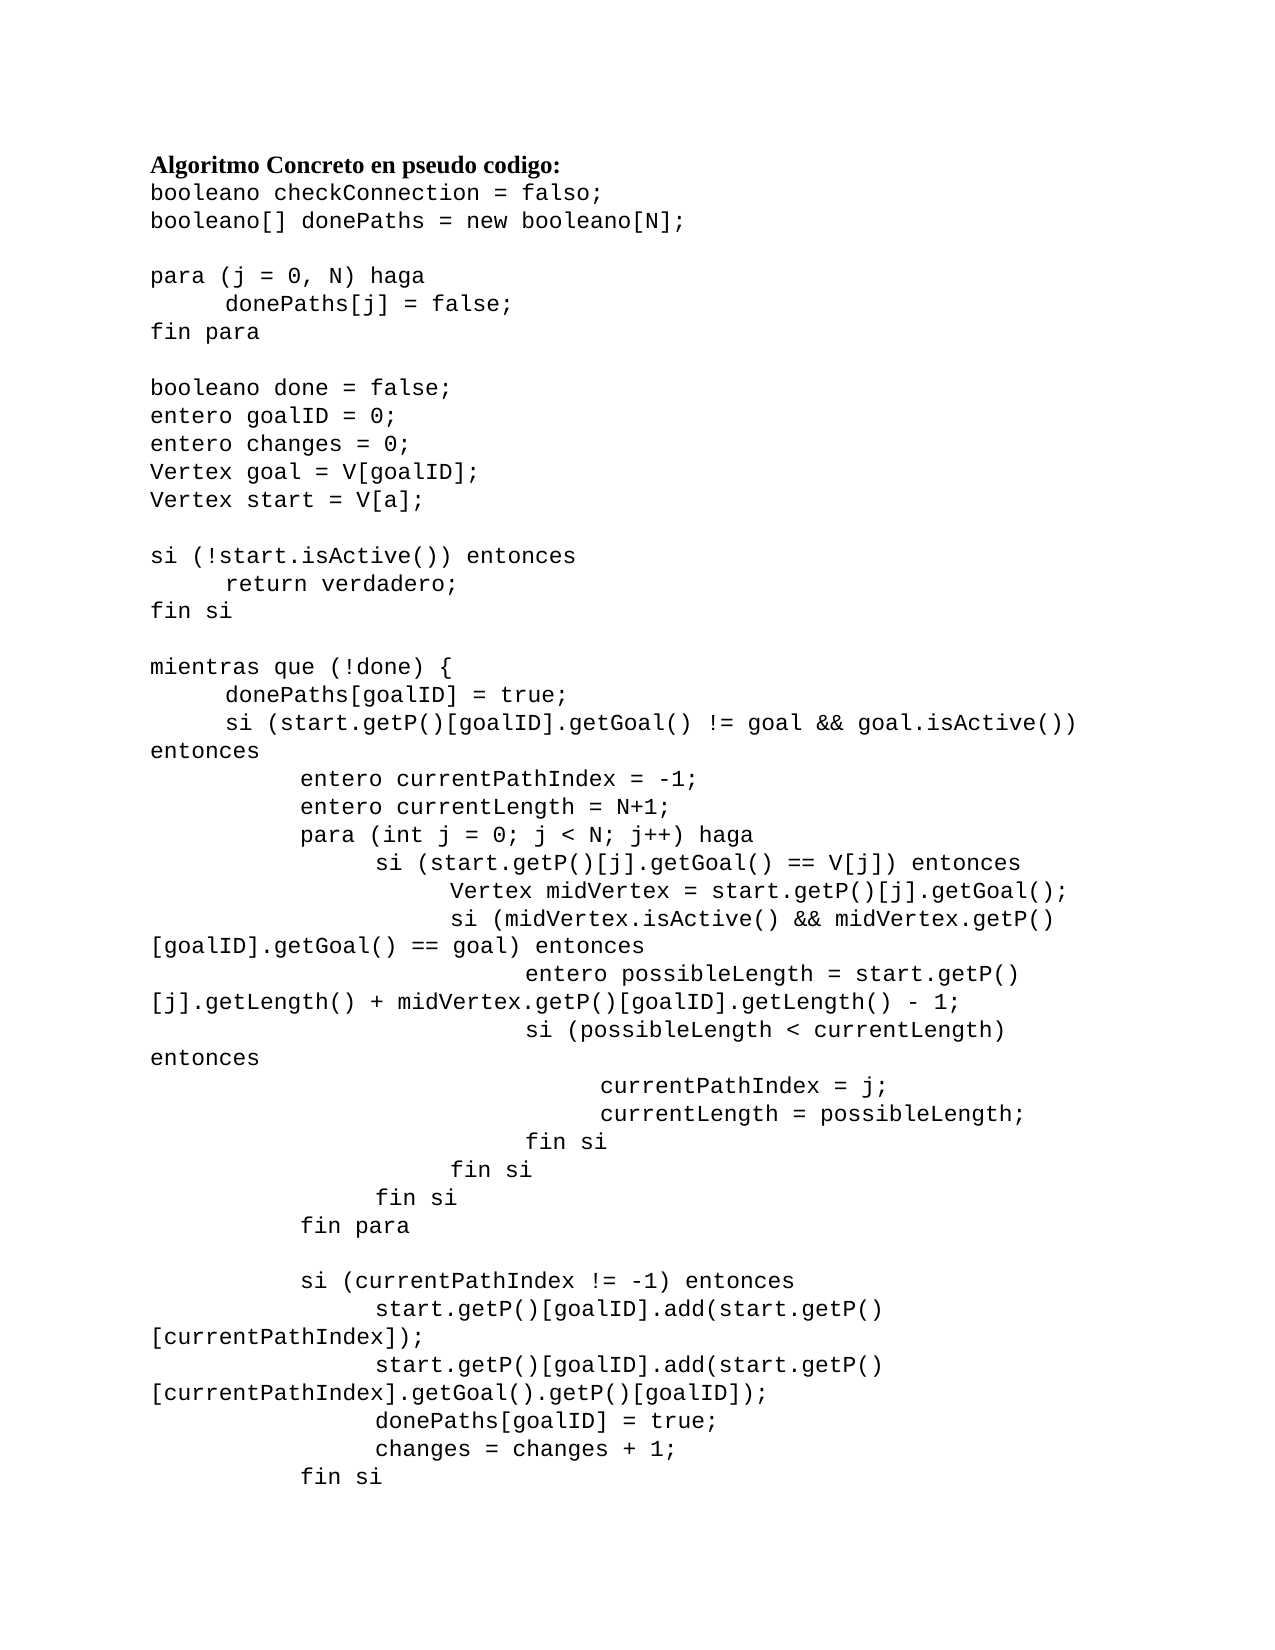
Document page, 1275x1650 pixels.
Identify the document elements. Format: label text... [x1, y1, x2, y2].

text entero currentPathIndex = -1; [150, 767, 1125, 793]
text fin si [150, 600, 1125, 626]
text fin si [150, 1130, 1125, 1156]
text Vertex start = V[a]; [150, 488, 1125, 514]
text fin para [150, 321, 1125, 347]
text entero currentLength = N+1; [150, 795, 1125, 821]
text fin si [150, 1158, 1125, 1184]
text currentLength = possibleLength; [150, 1102, 1125, 1128]
text si (start.getP()[goalID].getGoal() != goal && goal.isActive()) entonces [150, 711, 1125, 765]
text entero possibleLength = start.getP()[j].getLength() + midVertex.getP()[goalID].getLength() - 1; [150, 963, 1125, 1017]
text para (j = 0, N) haga [150, 265, 1125, 291]
text mientras que (!done) { [150, 656, 1125, 682]
text Vertex goal = V[goalID]; [150, 460, 1125, 486]
text entero changes = 0; [150, 432, 1125, 458]
text return verdadero; [150, 572, 1125, 598]
text donePaths[j] = false; [150, 293, 1125, 319]
text fin para [150, 1214, 1125, 1240]
text si (possibleLength < currentLength) entonces [150, 1018, 1125, 1072]
text donePaths[goalID] = true; [150, 683, 1125, 709]
text booleano checkConnection = falso; [150, 181, 1125, 207]
text Algoritmo Concreto en pseudo codigo: [150, 150, 1125, 179]
text currentPathIndex = j; [150, 1074, 1125, 1100]
text start.getP()[goalID].add(start.getP()[currentPathIndex].getGoal().getP()[goalID]); [150, 1353, 1125, 1407]
text entero goalID = 0; [150, 404, 1125, 430]
text Vertex midVertex = start.getP()[j].getGoal(); [150, 879, 1125, 905]
text si (currentPathIndex != -1) entonces [150, 1270, 1125, 1296]
text donePaths[goalID] = true; [150, 1409, 1125, 1435]
text si (!start.isActive()) entonces [150, 544, 1125, 570]
text fin si [150, 1186, 1125, 1212]
text fin si [150, 1465, 1125, 1491]
text changes = changes + 1; [150, 1437, 1125, 1463]
text booleano done = false; [150, 376, 1125, 402]
text booleano[] donePaths = new booleano[N]; [150, 209, 1125, 235]
text si (start.getP()[j].getGoal() == V[j]) entonces [150, 851, 1125, 877]
text start.getP()[goalID].add(start.getP()[currentPathIndex]); [150, 1298, 1125, 1352]
text para (int j = 0; j < N; j++) haga [150, 823, 1125, 849]
text si (midVertex.isActive() && midVertex.getP()[goalID].getGoal() == goal) entonces [150, 907, 1125, 961]
